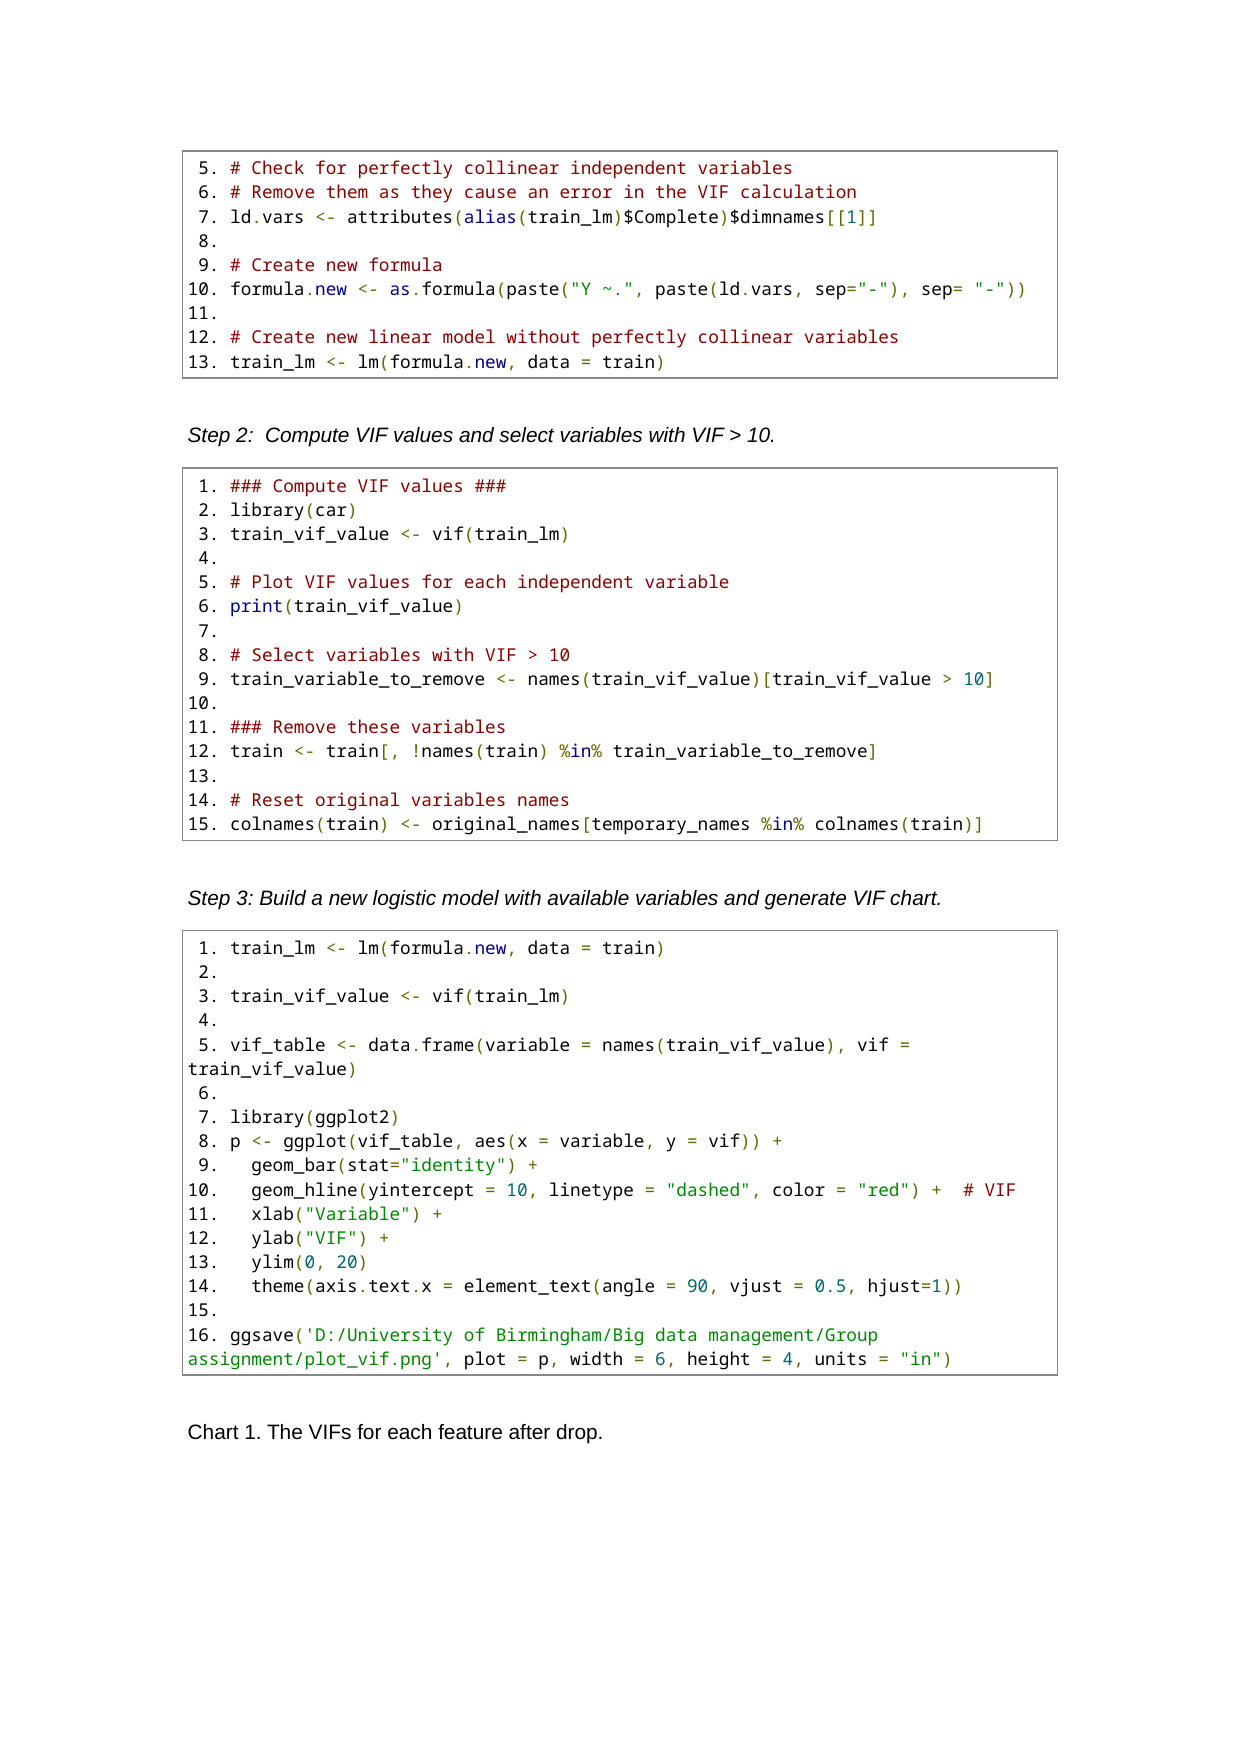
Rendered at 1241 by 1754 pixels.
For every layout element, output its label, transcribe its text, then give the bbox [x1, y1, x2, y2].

text 9. # Create new formula [187, 252, 1053, 277]
text 8. [187, 228, 1053, 252]
text 14. # Reset original variables names [187, 787, 1053, 806]
text 9. geom_bar(stat="identity") + [187, 1153, 1053, 1177]
text 1. train_lm <- lm(formula.new, data = train) [183, 931, 1057, 959]
text 6. # Remove them as they cause an error in the VIF calculation [187, 180, 1053, 204]
text 8. p <- ggplot(vif_table, aes(x = variable, y = vif)) + [187, 1129, 1053, 1153]
text 7. library(ggplot2) [187, 1104, 1053, 1129]
text 14. theme(axis.text.x = element_text(angle = 90, vjust = 0.5, hjust=1)) [187, 1274, 1053, 1298]
text 6. print(train_vif_value) [187, 594, 1053, 618]
text 2. library(car) [187, 497, 1053, 521]
text 3. train_vif_value <- vif(train_lm) [187, 521, 1053, 546]
text 4. [187, 546, 1053, 570]
text 10. [187, 691, 1053, 715]
text 12. train <- train[, !names(train) %in% train_variable_to_remove] [187, 739, 1053, 763]
text 7. [187, 618, 1053, 642]
text 15. colnames(train) <- original_names[temporary_names %in% colnames(train)] [183, 806, 1057, 840]
text 7. ld.vars <- attributes(alias(train_lm)$Complete)$dimnames[[1]] [187, 204, 1053, 228]
text 10. geom_hline(yintercept = 10, linetype = "dashed", color = "red") + # VIF [187, 1177, 1053, 1201]
text 1. ### Compute VIF values ### [183, 469, 1057, 497]
text 6. [187, 1080, 1053, 1104]
text 2. [187, 959, 1053, 984]
text 5. vif_table <- data.frame(variable = names(train_vif_value), vif = train_vif_value) [187, 1032, 1053, 1080]
text 4. [187, 1008, 1053, 1032]
text 10. formula.new <- as.formula(paste("Y ~.", paste(ld.vars, sep="-"), sep= "-")) [187, 277, 1053, 301]
text Step 2: Compute VIF values and select variables with VIF > 10. [187, 423, 1053, 447]
text 11. ### Remove these variables [187, 715, 1053, 739]
text 8. # Select variables with VIF > 10 [187, 642, 1053, 666]
text Chart 1. The VIFs for each feature after drop. [187, 1420, 1053, 1444]
text 9. train_variable_to_remove <- names(train_vif_value)[train_vif_value > 10] [187, 666, 1053, 691]
text 12. # Create new linear model without perfectly collinear variables [187, 325, 1053, 343]
text 13. ylim(0, 20) [187, 1249, 1053, 1274]
text 11. xlab("Variable") + [187, 1201, 1053, 1225]
text 12. ylab("VIF") + [187, 1225, 1053, 1249]
text 13. [187, 763, 1053, 787]
text Step 3: Build a new logistic model with available variables and generate VIF chart. [187, 885, 1053, 909]
text 13. train_lm <- lm(formula.new, data = train) [183, 343, 1057, 377]
text 5. # Check for perfectly collinear independent variables [183, 152, 1057, 180]
text 15. [187, 1298, 1053, 1316]
text 5. # Plot VIF values for each independent variable [187, 570, 1053, 594]
text 3. train_vif_value <- vif(train_lm) [187, 984, 1053, 1008]
text 11. [187, 301, 1053, 325]
text 16. ggsave('D:/University of Birmingham/Big data management/Group assignment/plot_vif.png', plot = p, width = 6, height = 4, units = "in") [183, 1316, 1057, 1374]
